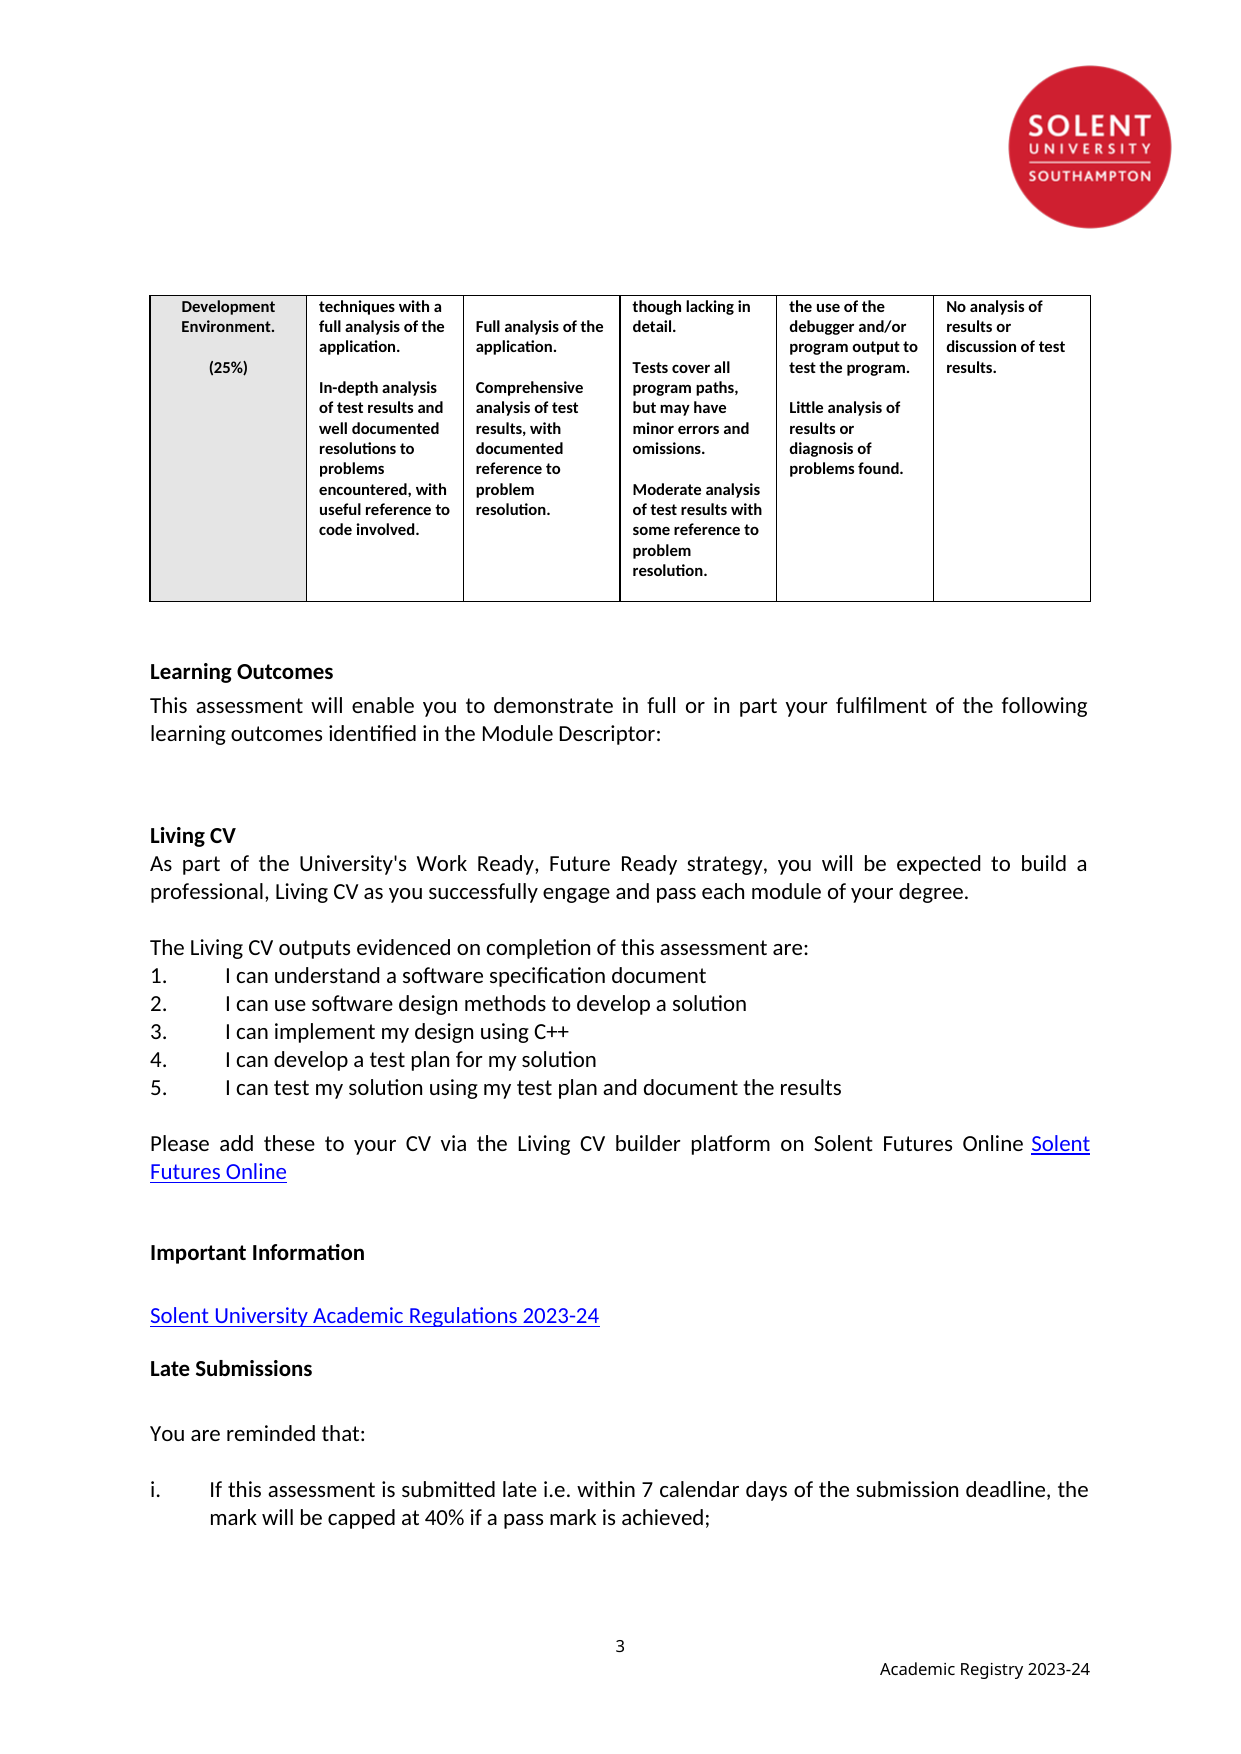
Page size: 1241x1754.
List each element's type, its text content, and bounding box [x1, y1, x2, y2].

text 5. I can test my solution using my test plan and document the results [150, 1073, 1090, 1101]
text The Living CV outputs evidenced on completion of this assessment are: [150, 933, 1090, 961]
subtitle Late Submissions [150, 1354, 1090, 1382]
text 1. I can understand a software specification document [150, 961, 1090, 989]
text This assessment will enable you to demonstrate in full or in part your fulfilment of the following learning outcomes identified in the Module Descriptor: [150, 692, 1090, 748]
text 4. I can develop a test plan for my solution [150, 1045, 1090, 1073]
subtitle Important Information [150, 1238, 1090, 1266]
picture [1001, 56, 1174, 234]
list If this assessment is submitted late i.e. within 7 calendar days of the submission deadline, the mark will be capped at 40% if a pass mark is achieved; [150, 1475, 1090, 1531]
text Living CV [150, 821, 1090, 849]
text As part of the University's Work Ready, Future Ready strategy, you will be expected to build a professional, Living CV as you successfully engage and pass each module of your degree. [150, 849, 1090, 905]
table_cell TESTING & QUALITY: Produce and test software using an Integrated Development Environment. (25%) [151, 296, 306, 601]
text Please add these to your CV via the Living CV builder platform on Solent Futures Online Solent Futures Online [150, 1129, 1090, 1185]
subtitle Learning Outcomes [150, 657, 1090, 685]
text Solent University Academic Regulations 2023-24 [150, 1301, 1090, 1329]
text You are reminded that: [150, 1419, 1090, 1447]
text 2. I can use software design methods to develop a solution [150, 989, 1090, 1017]
text 3. I can implement my design using C++ [150, 1017, 1090, 1045]
table_cell Little or no testing carried out, or inappropriate or unrelated testing reported. No analysis of results or discussion of test results. [934, 296, 1090, 601]
